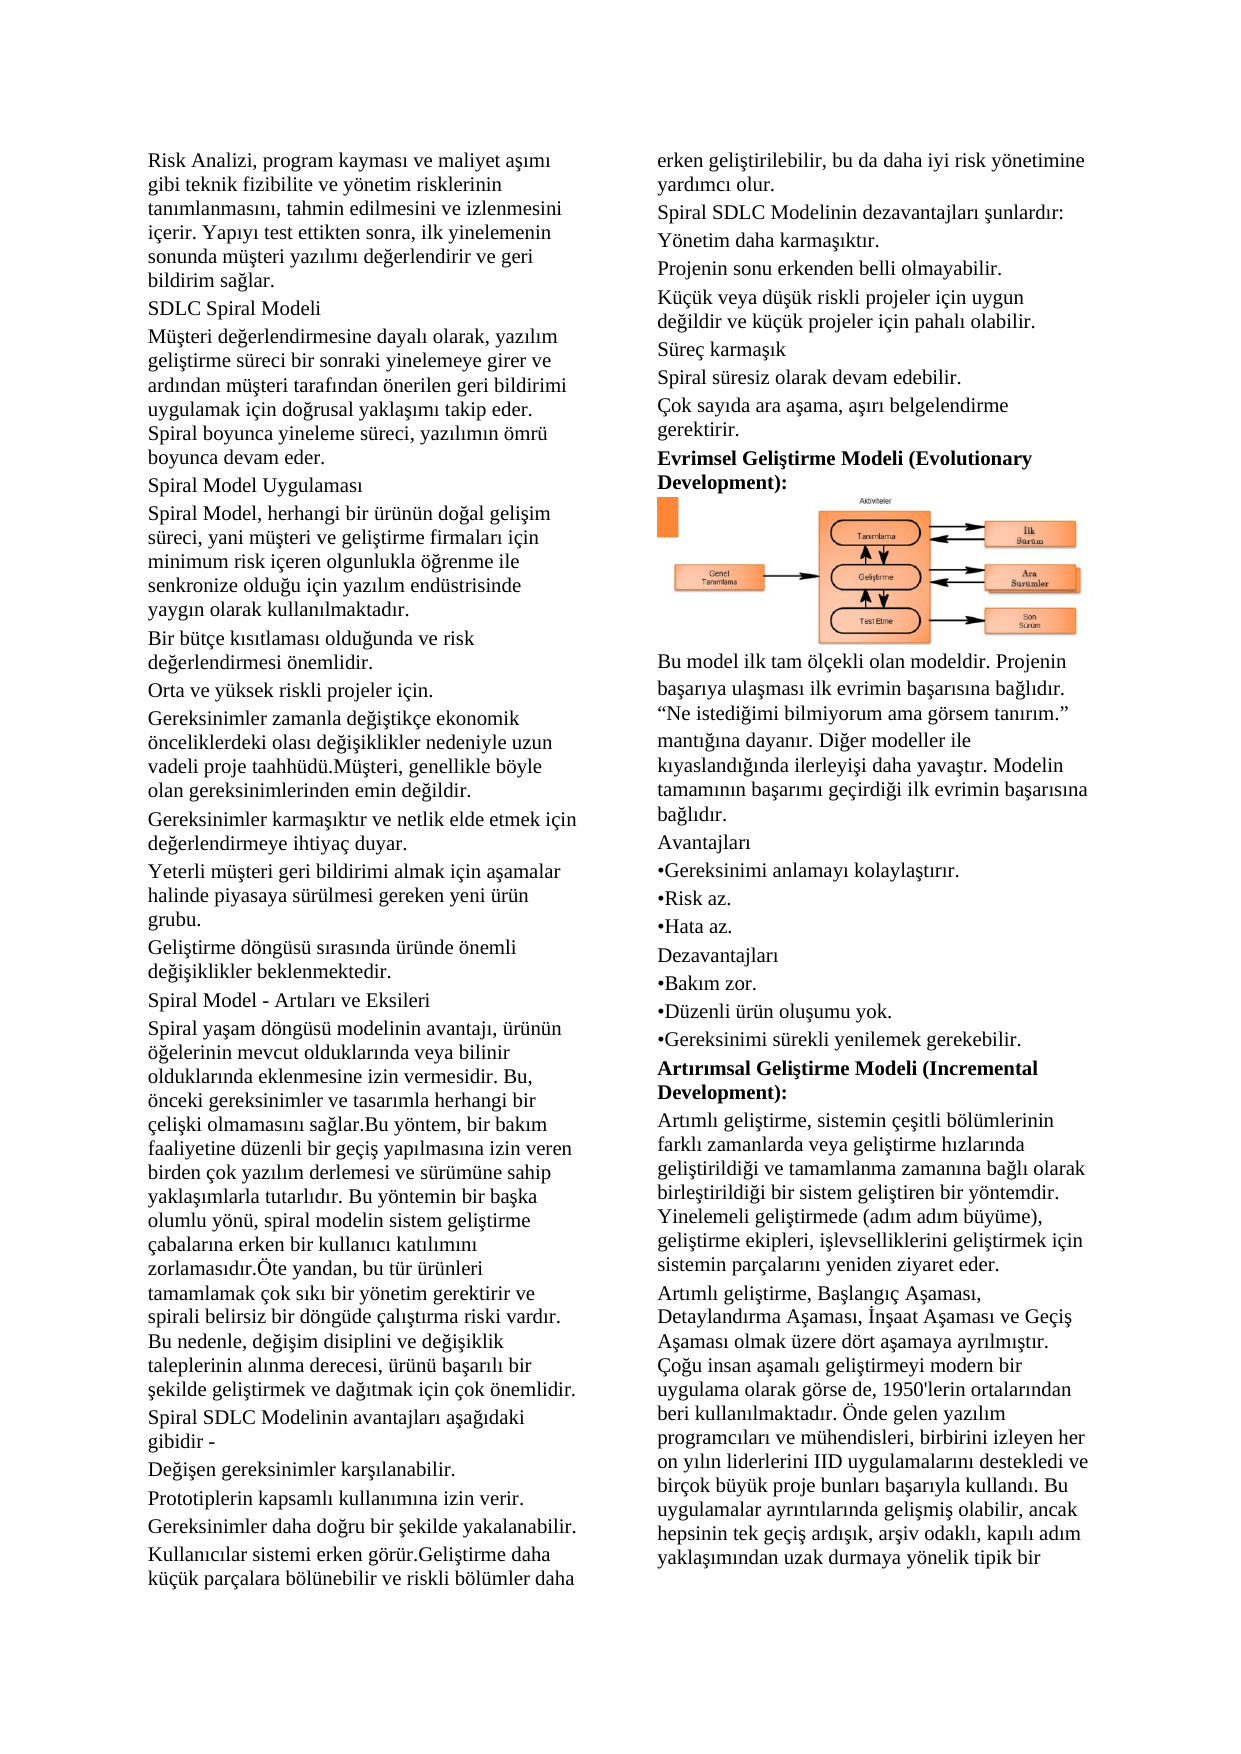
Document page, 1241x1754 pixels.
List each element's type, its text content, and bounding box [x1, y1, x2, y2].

text Spiral SDLC Modelinin avantajları aşağıdaki gibidir - [148, 1405, 583, 1453]
text •Düzenli ürün oluşumu yok. [657, 999, 1093, 1023]
text Yeterli müşteri geri bildirimi almak için aşamalar halinde piyasaya sürülmesi gereken yeni ürün grubu. [148, 859, 583, 931]
text Spiral SDLC Modelinin dezavantajları şunlardır: [657, 200, 1093, 224]
text Artırımsal Geliştirme Modeli (Incremental Development): [657, 1056, 1093, 1104]
text Küçük veya düşük riskli projeler için uygun değildir ve küçük projeler için pahalı olabilir. [657, 284, 1093, 333]
text Değişen gereksinimler karşılanabilir. [148, 1457, 583, 1481]
text Spiral süresiz olarak devam edebilir. [657, 365, 1093, 389]
text Avantajları [657, 830, 1093, 854]
text Kullanıcılar sistemi erken görür.Geliştirme daha küçük parçalara bölünebilir ve riskli bölümler daha erken geliştirilebilir, bu da daha iyi risk yönetimine yardımcı olur. [657, 148, 1093, 196]
text Yönetim daha karmaşıktır. [657, 228, 1093, 252]
text Evrimsel Geliştirme Modeli (Evolutionary Development): [657, 446, 1093, 494]
text Spiral Model Uygulaması [148, 473, 583, 497]
text Artımlı geliştirme, sistemin çeşitli bölümlerinin farklı zamanlarda veya geliştirme hızlarında geliştirildiği ve tamamlanma zamanına bağlı olarak birleştirildiği bir sistem geliştiren bir yöntemdir. Yinelemeli geliştirmede (adım adım büyüme), geliştirme ekipleri, işlevselliklerini geliştirmek için sistemin parçalarını yeniden ziyaret eder. [657, 1108, 1093, 1276]
text Spiral Model, herhangi bir ürünün doğal gelişim süreci, yani müşteri ve geliştirme firmaları için minimum risk içeren olgunlukla öğrenme ile senkronize olduğu için yazılım endüstrisinde yaygın olarak kullanılmaktadır. [148, 501, 583, 621]
text •Gereksinimi sürekli yenilemek gerekebilir. [657, 1027, 1093, 1051]
text Projenin sonu erkenden belli olmayabilir. [657, 256, 1093, 280]
text Spiral Model - Artıları ve Eksileri [148, 987, 583, 1012]
text SDLC Spiral Modeli [148, 296, 583, 320]
text Geliştirme döngüsü sırasında üründe önemli değişiklikler beklenmektedir. [148, 935, 583, 983]
text Prototiplerin kapsamlı kullanımına izin verir. [148, 1485, 583, 1509]
text Dezavantajları [657, 943, 1093, 967]
text Çok sayıda ara aşama, aşırı belgelendirme gerektirir. [657, 393, 1093, 441]
text Kullanıcılar sistemi erken görür.Geliştirme daha küçük parçalara bölünebilir ve riskli bölümler daha erken geliştirilebilir, bu da daha iyi risk yönetimine yardımcı olur. [148, 1542, 583, 1590]
text Gereksinimler daha doğru bir şekilde yakalanabilir. [148, 1514, 583, 1538]
text Gereksinimler zamanla değiştikçe ekonomik önceliklerdeki olası değişiklikler nedeniyle uzun vadeli proje taahhüdü.Müşteri, genellikle böyle olan gereksinimlerinden emin değildir. [148, 706, 583, 802]
text Gereksinimler karmaşıktır ve netlik elde etmek için değerlendirmeye ihtiyaç duyar. [148, 807, 583, 855]
text •Hata az. [657, 914, 1093, 938]
text Bu model ilk tam ölçekli olan modeldir. Projenin başarıya ulaşması ilk evrimin başarısına bağlıdır. “Ne istediğimi bilmiyorum ama görsem tanırım.” mantığına dayanır. Diğer modeller ile kıyaslandığında ilerleyişi daha yavaştır. Modelin tamamının başarımı geçirdiği ilk evrimin başarısına bağlıdır. [657, 649, 1093, 826]
picture [657, 497, 1093, 645]
text •Bakım zor. [657, 971, 1093, 995]
text •Risk az. [657, 886, 1093, 910]
text Bir bütçe kısıtlaması olduğunda ve risk değerlendirmesi önemlidir. [148, 626, 583, 674]
text •Gereksinimi anlamayı kolaylaştırır. [657, 858, 1093, 882]
text Spiral yaşam döngüsü modelinin avantajı, ürünün öğelerinin mevcut olduklarında veya bilinir olduklarında eklenmesine izin vermesidir. Bu, önceki gereksinimler ve tasarımla herhangi bir çelişki olmamasını sağlar.Bu yöntem, bir bakım faaliyetine düzenli bir geçiş yapılmasına izin veren birden çok yazılım derlemesi ve sürümüne sahip yaklaşımlarla tutarlıdır. Bu yöntemin bir başka olumlu yönü, spiral modelin sistem geliştirme çabalarına erken bir kullanıcı katılımını zorlamasıdır.Öte yandan, bu tür ürünleri tamamlamak çok sıkı bir yönetim gerektirir ve spirali belirsiz bir döngüde çalıştırma riski vardır. Bu nedenle, değişim disiplini ve değişiklik taleplerinin alınma derecesi, ürünü başarılı bir şekilde geliştirmek ve dağıtmak için çok önemlidir. [148, 1016, 583, 1401]
text Orta ve yüksek riskli projeler için. [148, 678, 583, 702]
text Süreç karmaşık [657, 337, 1093, 361]
text Müşteri değerlendirmesine dayalı olarak, yazılım geliştirme süreci bir sonraki yinelemeye girer ve ardından müşteri tarafından önerilen geri bildirimi uygulamak için doğrusal yaklaşımı takip eder. Spiral boyunca yineleme süreci, yazılımın ömrü boyunca devam eder. [148, 324, 583, 469]
text Risk Analizi, program kayması ve maliyet aşımı gibi teknik fizibilite ve yönetim risklerinin tanımlanmasını, tahmin edilmesini ve izlenmesini içerir. Yapıyı test ettikten sonra, ilk yinelemenin sonunda müşteri yazılımı değerlendirir ve geri bildirim sağlar. [148, 148, 583, 292]
